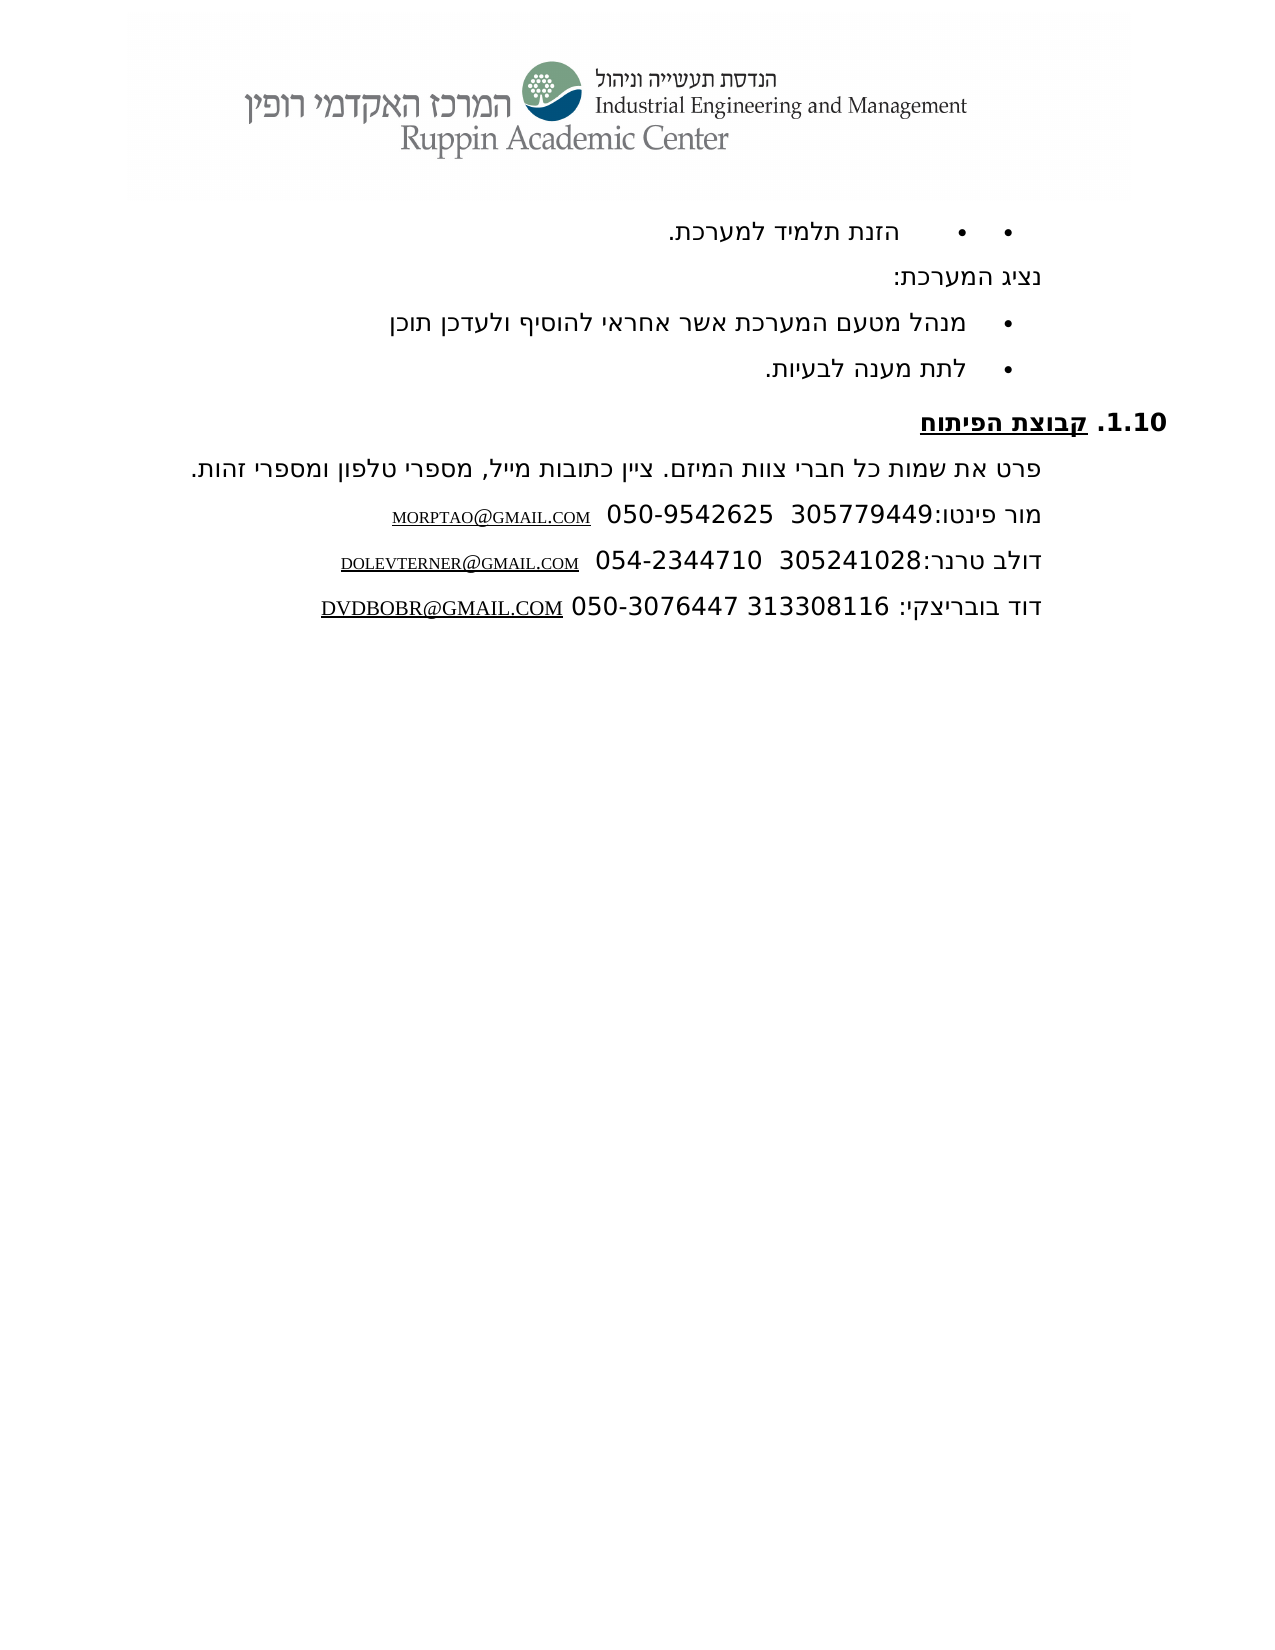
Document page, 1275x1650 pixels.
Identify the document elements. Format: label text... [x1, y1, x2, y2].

subtitle קבוצת הפיתוח [150, 408, 1087, 437]
text נציג המערכת: [150, 258, 1042, 292]
text מור פינטו:305779449 050-9542625 morptao@gmail.com [150, 496, 1042, 529]
text דוד בובריצקי: 313308116 050-3076447 DVDBOBR@GMAIL.COM [150, 587, 1042, 621]
list הזנת תלמיד למערכת. [150, 201, 1004, 246]
text דולב טרנר:305241028 054-2344710 dolevterner@gmail.com [150, 542, 1042, 575]
list מנהל מטעם המערכת אשר אחראי להוסיף ולעדכן תוכן [150, 304, 1004, 337]
text פרט את שמות כל חברי צוות המיזם. ציין כתובות מייל, מספרי טלפון ומספרי זהות. [150, 450, 1042, 483]
picture [126, 12, 1132, 201]
list לתת מענה לבעיות. [150, 350, 1004, 383]
